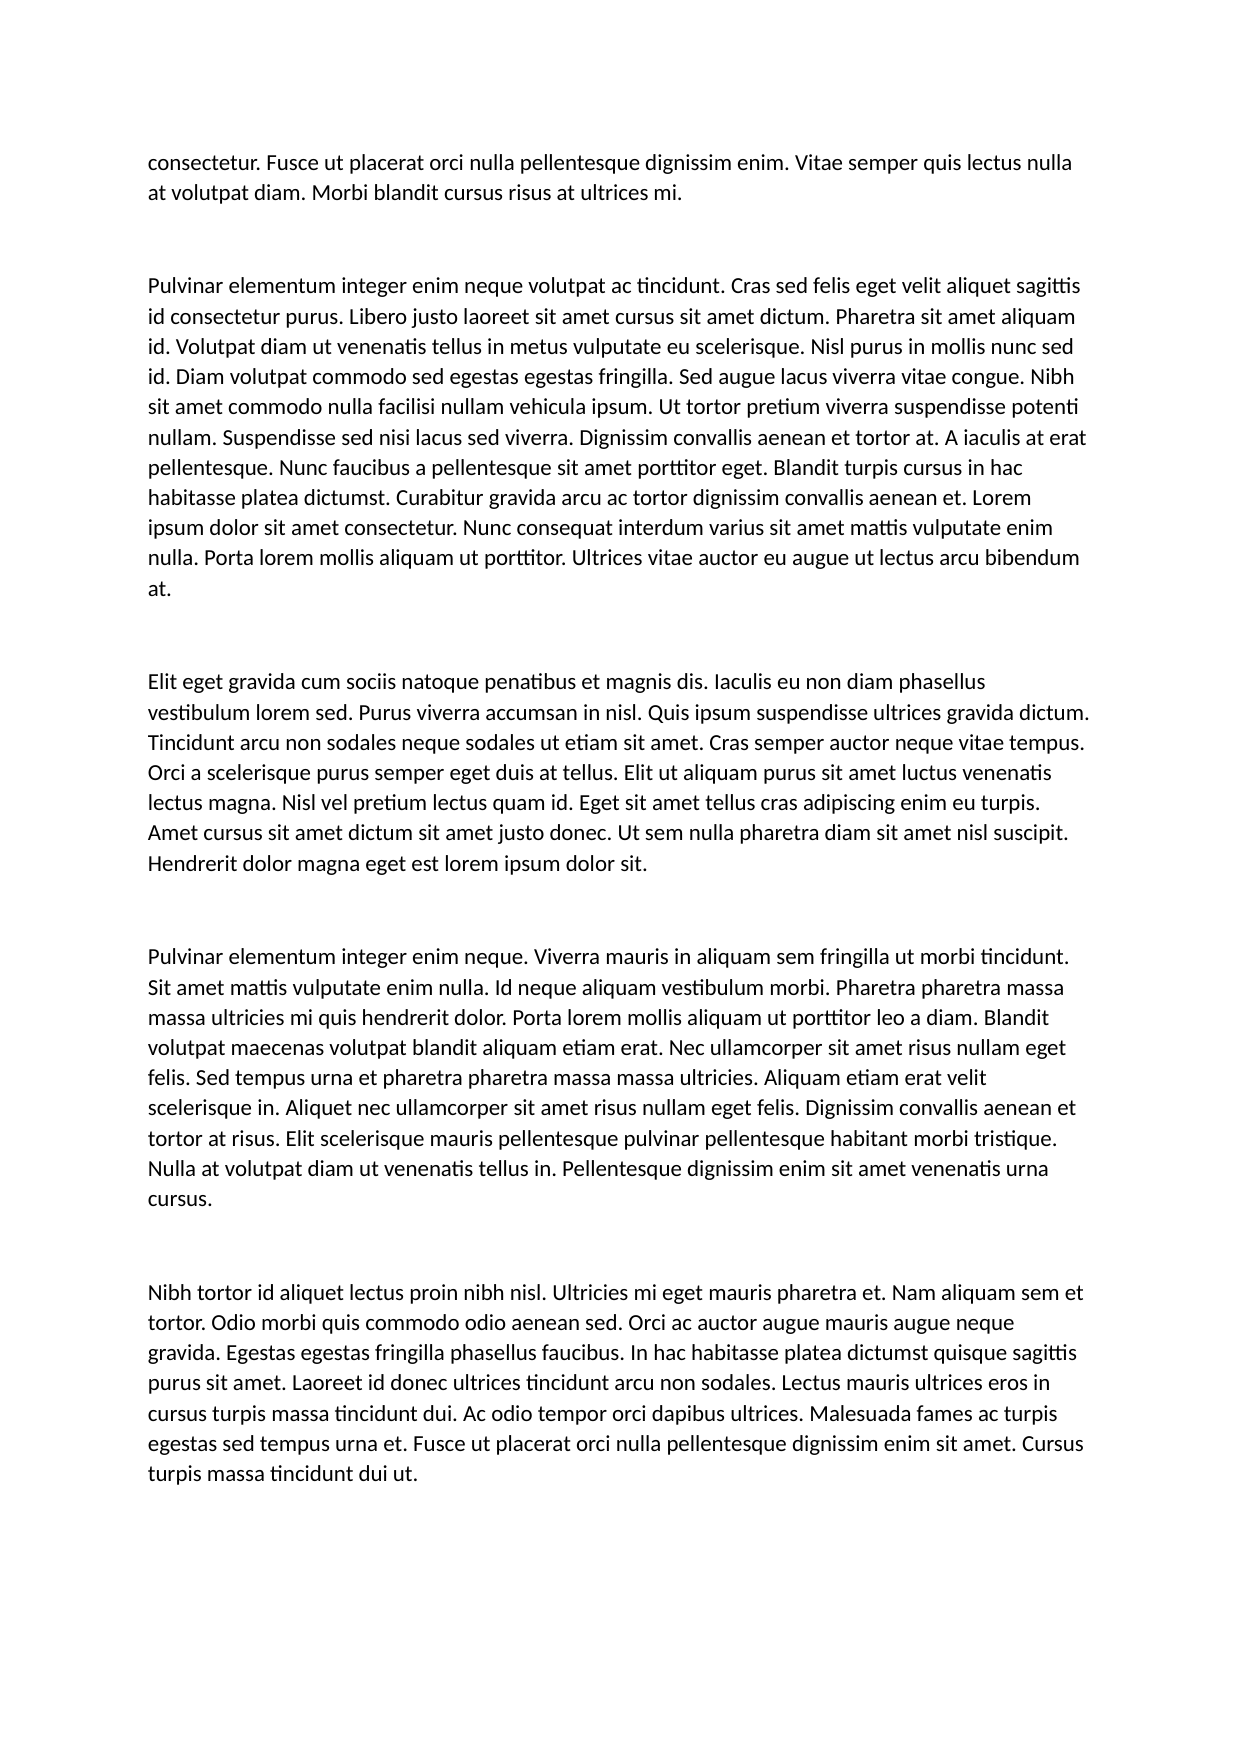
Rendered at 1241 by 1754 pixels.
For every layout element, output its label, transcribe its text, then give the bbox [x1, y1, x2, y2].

text Elit eget gravida cum sociis natoque penatibus et magnis dis. Iaculis eu non diam phasellus vestibulum lorem sed. Purus viverra accumsan in nisl. Quis ipsum suspendisse ultrices gravida dictum. Tincidunt arcu non sodales neque sodales ut etiam sit amet. Cras semper auctor neque vitae tempus. Orci a scelerisque purus semper eget duis at tellus. Elit ut aliquam purus sit amet luctus venenatis lectus magna. Nisl vel pretium lectus quam id. Eget sit amet tellus cras adipiscing enim eu turpis. Amet cursus sit amet dictum sit amet justo donec. Ut sem nulla pharetra diam sit amet nisl suscipit. Hendrerit dolor magna eget est lorem ipsum dolor sit. [148, 667, 1093, 877]
text Nibh tortor id aliquet lectus proin nibh nisl. Ultricies mi eget mauris pharetra et. Nam aliquam sem et tortor. Odio morbi quis commodo odio aenean sed. Orci ac auctor augue mauris augue neque gravida. Egestas egestas fringilla phasellus faucibus. In hac habitasse platea dictumst quisque sagittis purus sit amet. Laoreet id donec ultrices tincidunt arcu non sodales. Lectus mauris ultrices eros in cursus turpis massa tincidunt dui. Ac odio tempor orci dapibus ultrices. Malesuada fames ac turpis egestas sed tempus urna et. Fusce ut placerat orci nulla pellentesque dignissim enim sit amet. Cursus turpis massa tincidunt dui ut. [148, 1278, 1093, 1487]
text Pulvinar elementum integer enim neque. Viverra mauris in aliquam sem fringilla ut morbi tincidunt. Sit amet mattis vulputate enim nulla. Id neque aliquam vestibulum morbi. Pharetra pharetra massa massa ultricies mi quis hendrerit dolor. Porta lorem mollis aliquam ut porttitor leo a diam. Blandit volutpat maecenas volutpat blandit aliquam etiam erat. Nec ullamcorper sit amet risus nullam eget felis. Sed tempus urna et pharetra pharetra massa massa ultricies. Aliquam etiam erat velit scelerisque in. Aliquet nec ullamcorper sit amet risus nullam eget felis. Dignissim convallis aenean et tortor at risus. Elit scelerisque mauris pellentesque pulvinar pellentesque habitant morbi tristique. Nulla at volutpat diam ut venenatis tellus in. Pellentesque dignissim enim sit amet venenatis urna cursus. [148, 942, 1093, 1212]
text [148, 148, 1093, 206]
text Pulvinar elementum integer enim neque volutpat ac tincidunt. Cras sed felis eget velit aliquet sagittis id consectetur purus. Libero justo laoreet sit amet cursus sit amet dictum. Pharetra sit amet aliquam id. Volutpat diam ut venenatis tellus in metus vulputate eu scelerisque. Nisl purus in mollis nunc sed id. Diam volutpat commodo sed egestas egestas fringilla. Sed augue lacus viverra vitae congue. Nibh sit amet commodo nulla facilisi nullam vehicula ipsum. Ut tortor pretium viverra suspendisse potenti nullam. Suspendisse sed nisi lacus sed viverra. Dignissim convallis aenean et tortor at. A iaculis at erat pellentesque. Nunc faucibus a pellentesque sit amet porttitor eget. Blandit turpis cursus in hac habitasse platea dictumst. Curabitur gravida arcu ac tortor dignissim convallis aenean et. Lorem ipsum dolor sit amet consectetur. Nunc consequat interdum varius sit amet mattis vulputate enim nulla. Porta lorem mollis aliquam ut porttitor. Ultrices vitae auctor eu augue ut lectus arcu bibendum at. [148, 272, 1093, 602]
